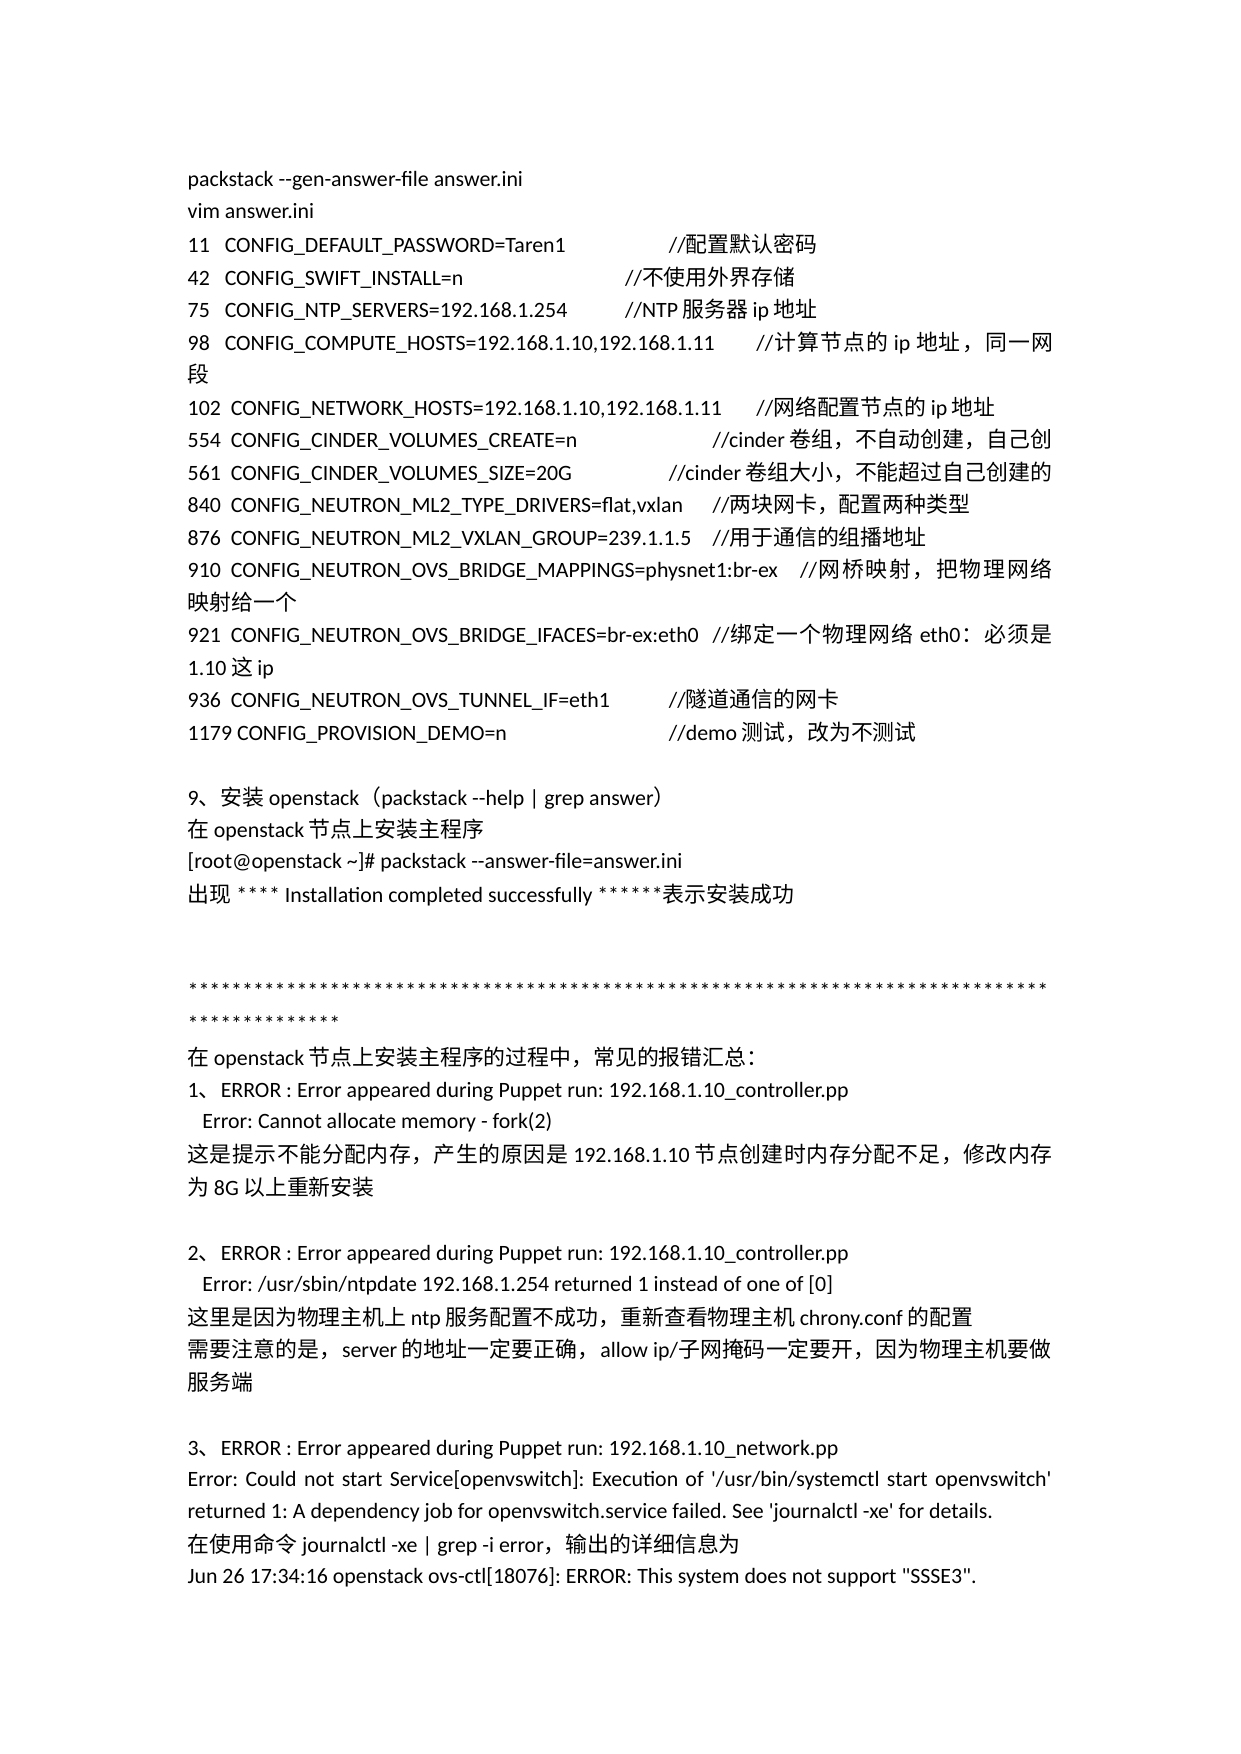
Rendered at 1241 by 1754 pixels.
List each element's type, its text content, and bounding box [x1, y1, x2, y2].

text 这里是因为物理主机上ntp服务配置不成功，重新查看物理主机chrony.conf的配置 [187, 1299, 1053, 1332]
text 75 CONFIG_NTP_SERVERS=192.168.1.254 //NTP服务器ip地址 [187, 292, 1053, 324]
text 840 CONFIG_NEUTRON_ML2_TYPE_DRIVERS=flat,vxlan //两块网卡，配置两种类型 [187, 487, 1053, 519]
text 在使用命令 journalctl -xe | grep -i error，输出的详细信息为 [187, 1527, 1053, 1559]
text ********************************************************************************************* [187, 974, 1053, 1039]
text 在openstack节点上安装主程序的过程中，常见的报错汇总： [187, 1039, 1053, 1072]
text Error: Cannot allocate memory - fork(2) [187, 1104, 1053, 1137]
text 这是提示不能分配内存，产生的原因是192.168.1.10节点创建时内存分配不足，修改内存为8G以上重新安装 [187, 1137, 1053, 1202]
text 1、ERROR : Error appeared during Puppet run: 192.168.1.10_controller.pp [187, 1072, 1053, 1104]
text 出现 **** Installation completed successfully ******表示安装成功 [187, 877, 1053, 909]
text 910 CONFIG_NEUTRON_OVS_BRIDGE_MAPPINGS=physnet1:br-ex //网桥映射，把物理网络映射给一个 [187, 552, 1053, 617]
text 42 CONFIG_SWIFT_INSTALL=n //不使用外界存储 [187, 259, 1053, 292]
text 102 CONFIG_NETWORK_HOSTS=192.168.1.10,192.168.1.11 //网络配置节点的ip地址 [187, 389, 1053, 422]
text Error: Could not start Service[openvswitch]: Execution of '/usr/bin/systemctl start openvswitch' returned 1: A dependency job for openvswitch.service failed. See 'journalctl -xe' for details. [187, 1462, 1053, 1527]
text 在openstack节点上安装主程序 [187, 812, 1053, 844]
text 936 CONFIG_NEUTRON_OVS_TUNNEL_IF=eth1 //隧道通信的网卡 [187, 682, 1053, 714]
text 98 CONFIG_COMPUTE_HOSTS=192.168.1.10,192.168.1.11 //计算节点的ip地址，同一网段 [187, 324, 1053, 389]
text 2、ERROR : Error appeared during Puppet run: 192.168.1.10_controller.pp [187, 1234, 1053, 1267]
text 1179 CONFIG_PROVISION_DEMO=n //demo测试，改为不测试 [187, 714, 1053, 747]
text 11 CONFIG_DEFAULT_PASSWORD=Taren1 //配置默认密码 [187, 227, 1053, 259]
text [root@openstack ~]# packstack --answer-file=answer.ini [187, 844, 1053, 877]
text 9、安装openstack（packstack --help | grep answer） [187, 779, 1053, 812]
text 921 CONFIG_NEUTRON_OVS_BRIDGE_IFACES=br-ex:eth0 //绑定一个物理网络eth0：必须是1.10这ip [187, 617, 1053, 682]
text packstack --gen-answer-file answer.ini [187, 162, 1053, 194]
text 3、ERROR : Error appeared during Puppet run: 192.168.1.10_network.pp [187, 1429, 1053, 1462]
text Jun 26 17:34:16 openstack ovs-ctl[18076]: ERROR: This system does not support "SSSE3". [187, 1559, 1053, 1592]
text vim answer.ini [187, 194, 1053, 227]
text Error: /usr/sbin/ntpdate 192.168.1.254 returned 1 instead of one of [0] [187, 1267, 1053, 1299]
text 554 CONFIG_CINDER_VOLUMES_CREATE=n //cinder卷组，不自动创建，自己创 [187, 422, 1053, 454]
text 876 CONFIG_NEUTRON_ML2_VXLAN_GROUP=239.1.1.5 //用于通信的组播地址 [187, 519, 1053, 552]
text 需要注意的是，server的地址一定要正确，allow ip/子网掩码一定要开，因为物理主机要做服务端 [187, 1332, 1053, 1397]
text 561 CONFIG_CINDER_VOLUMES_SIZE=20G //cinder卷组大小，不能超过自己创建的 [187, 454, 1053, 487]
